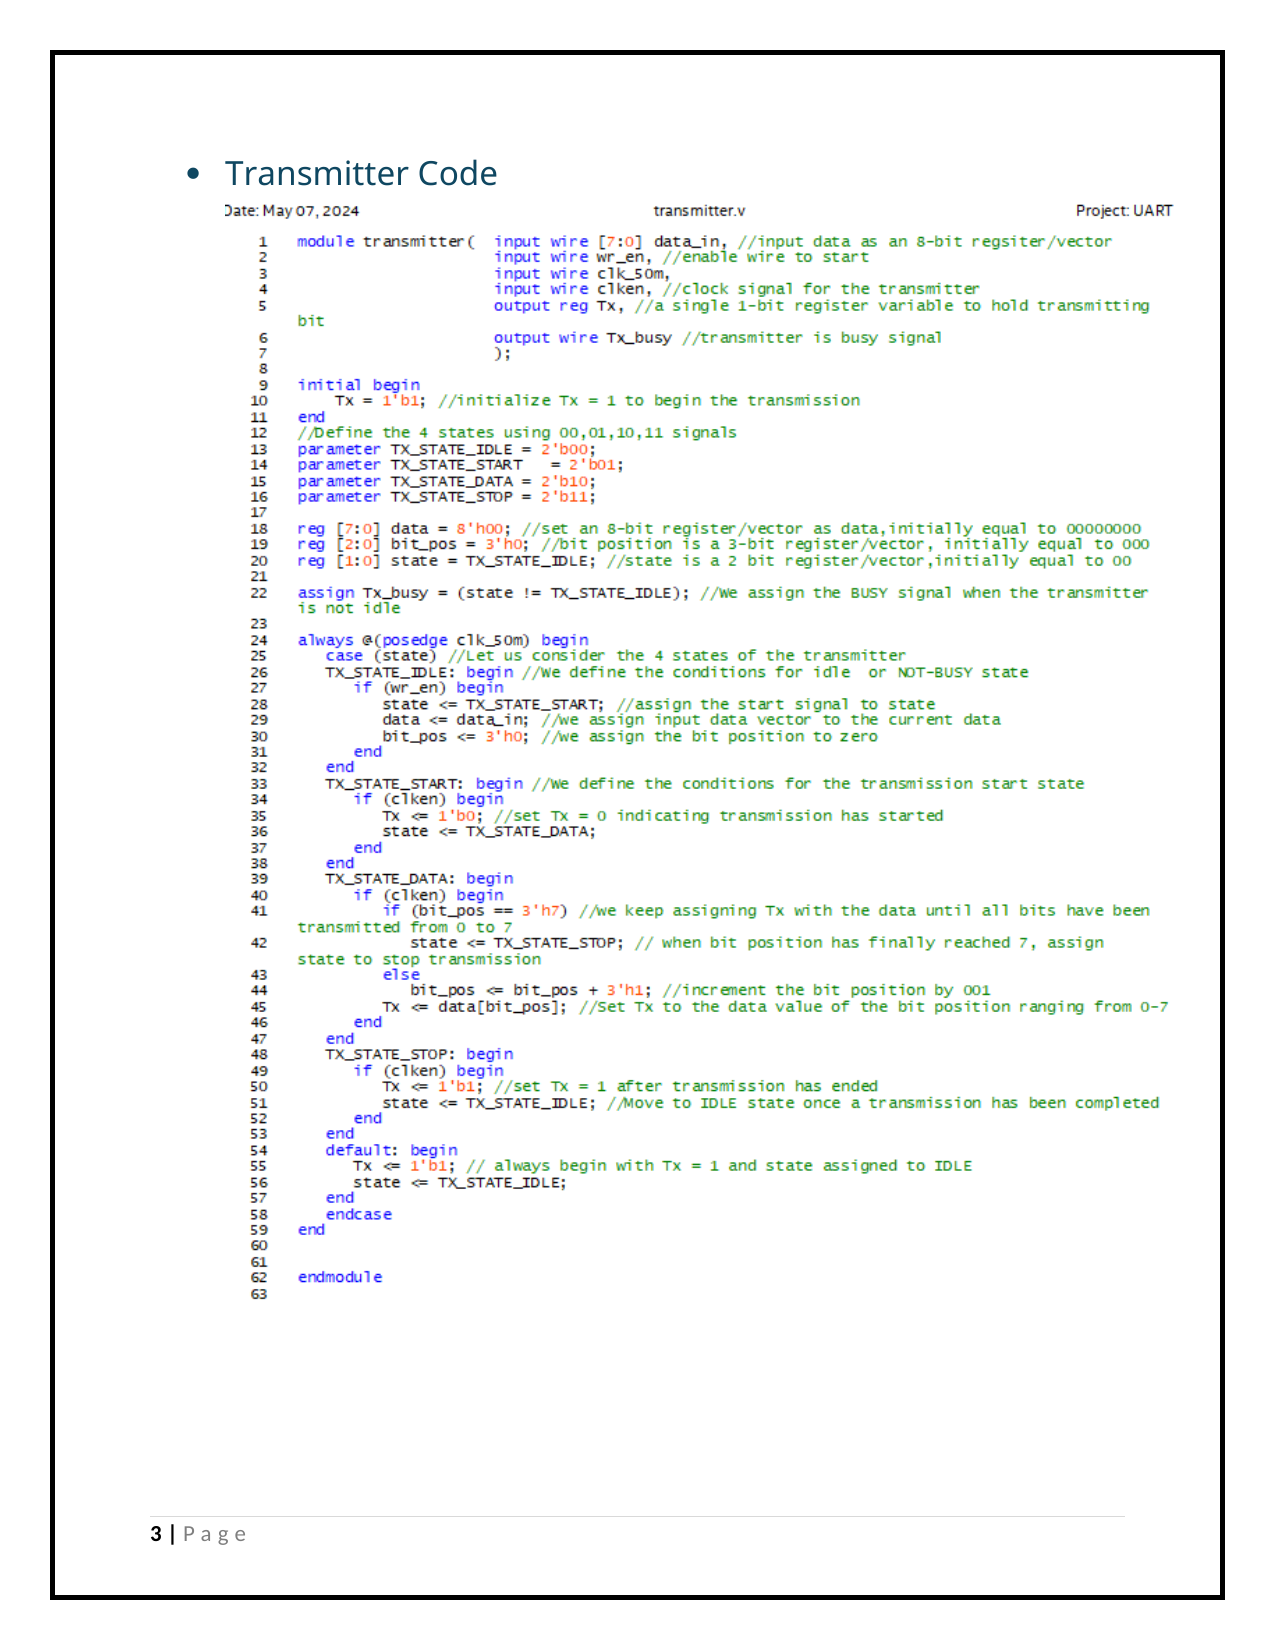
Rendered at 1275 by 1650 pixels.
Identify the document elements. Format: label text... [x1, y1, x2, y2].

picture [225, 198, 1175, 1327]
